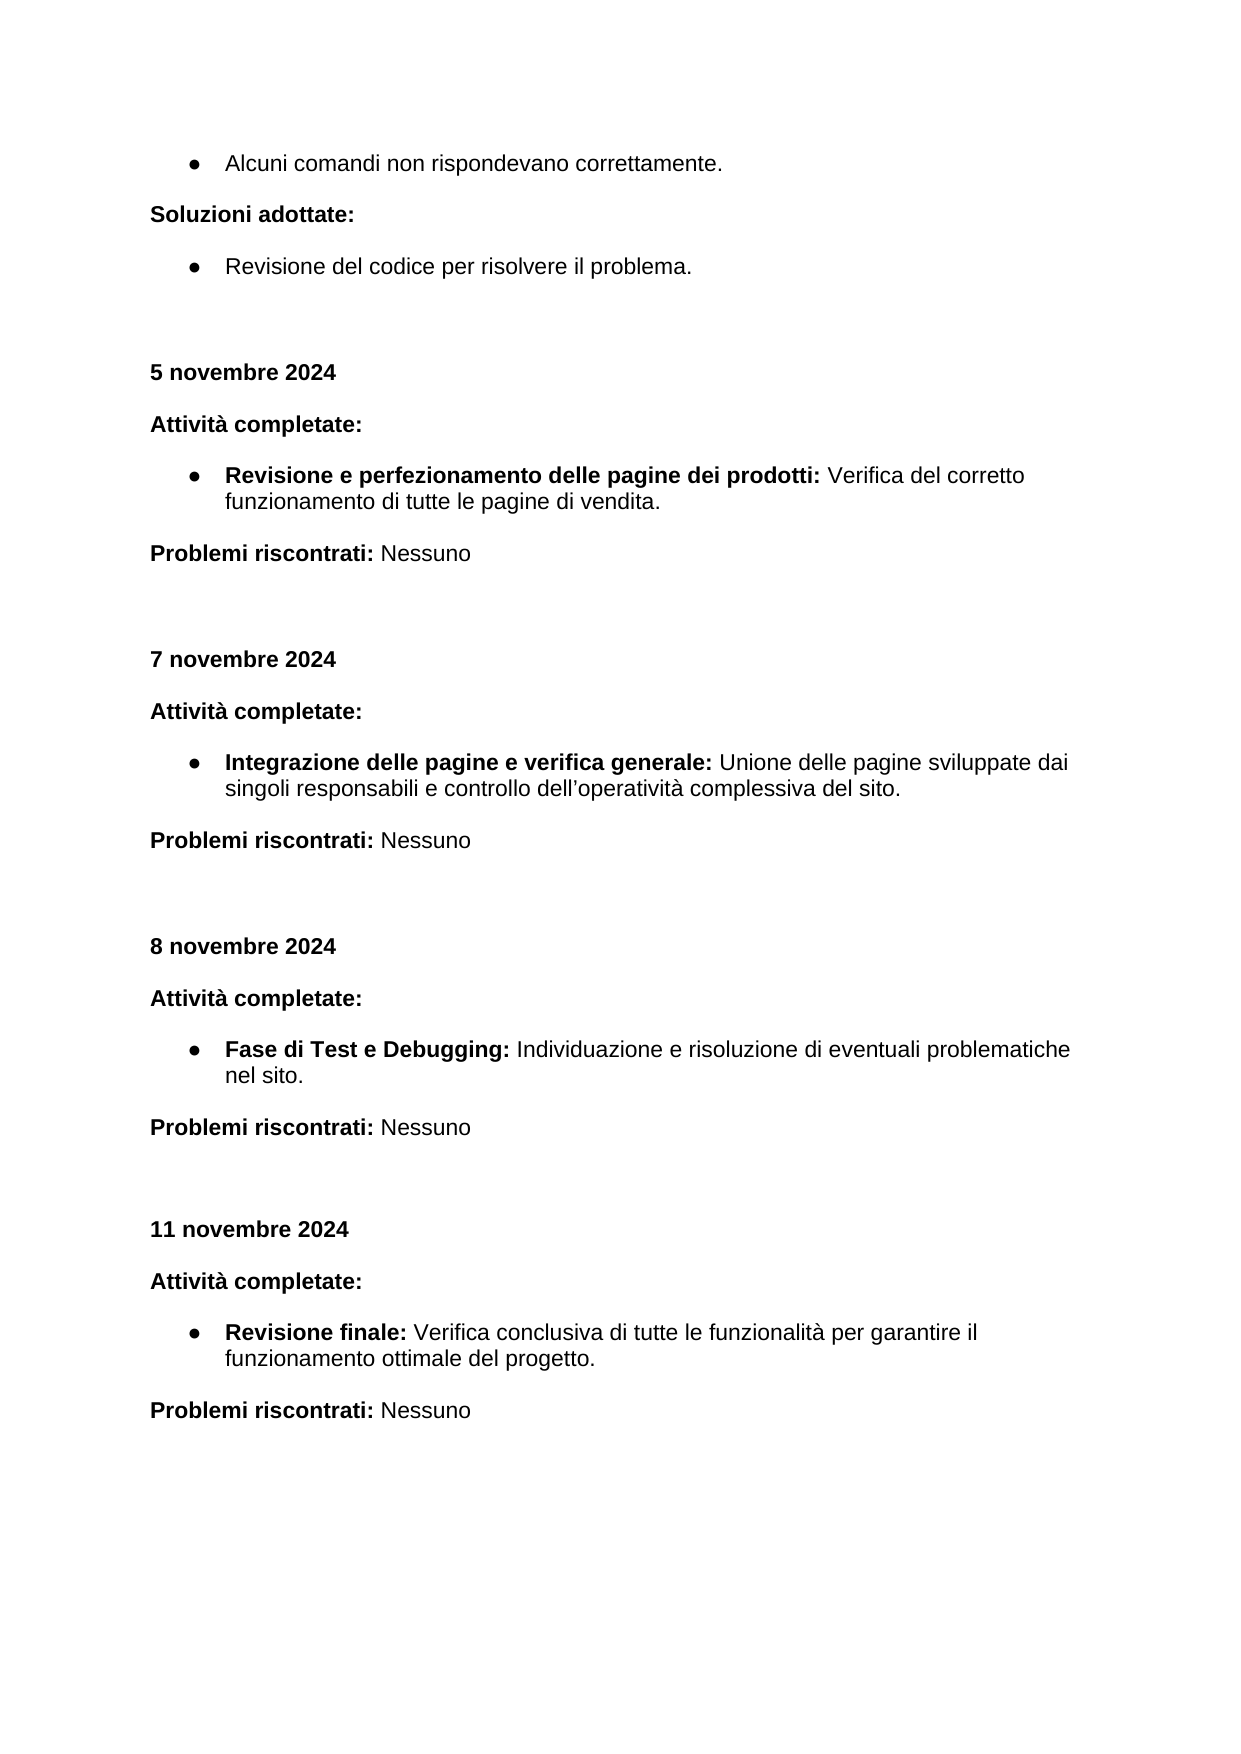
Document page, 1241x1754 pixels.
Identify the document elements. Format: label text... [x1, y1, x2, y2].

list Alcuni comandi non rispondevano correttamente. [187, 150, 1090, 176]
text Attività completate: [150, 698, 1090, 724]
subtitle 5 novembre 2024 [150, 359, 1090, 386]
text Attività completate: [150, 1268, 1090, 1294]
list Revisione del codice per risolvere il problema. [187, 253, 1090, 279]
list Revisione finale: Verifica conclusiva di tutte le funzionalità per garantire il funzionamento ottimale del progetto. [187, 1319, 1090, 1372]
subtitle 8 novembre 2024 [150, 933, 1090, 959]
text Problemi riscontrati: Nessuno [150, 540, 1090, 566]
list Integrazione delle pagine e verifica generale: Unione delle pagine sviluppate dai singoli responsabili e controllo dell’operatività complessiva del sito. [187, 749, 1090, 802]
text Attività completate: [150, 411, 1090, 437]
list Fase di Test e Debugging: Individuazione e risoluzione di eventuali problematiche nel sito. [187, 1036, 1090, 1089]
list Revisione e perfezionamento delle pagine dei prodotti: Verifica del corretto funzionamento di tutte le pagine di vendita. [187, 462, 1090, 515]
text Soluzioni adottate: [150, 201, 1090, 228]
subtitle 7 novembre 2024 [150, 646, 1090, 673]
subtitle 11 novembre 2024 [150, 1216, 1090, 1243]
text Problemi riscontrati: Nessuno [150, 827, 1090, 853]
text Problemi riscontrati: Nessuno [150, 1397, 1090, 1423]
text Problemi riscontrati: Nessuno [150, 1114, 1090, 1140]
text Attività completate: [150, 984, 1090, 1011]
